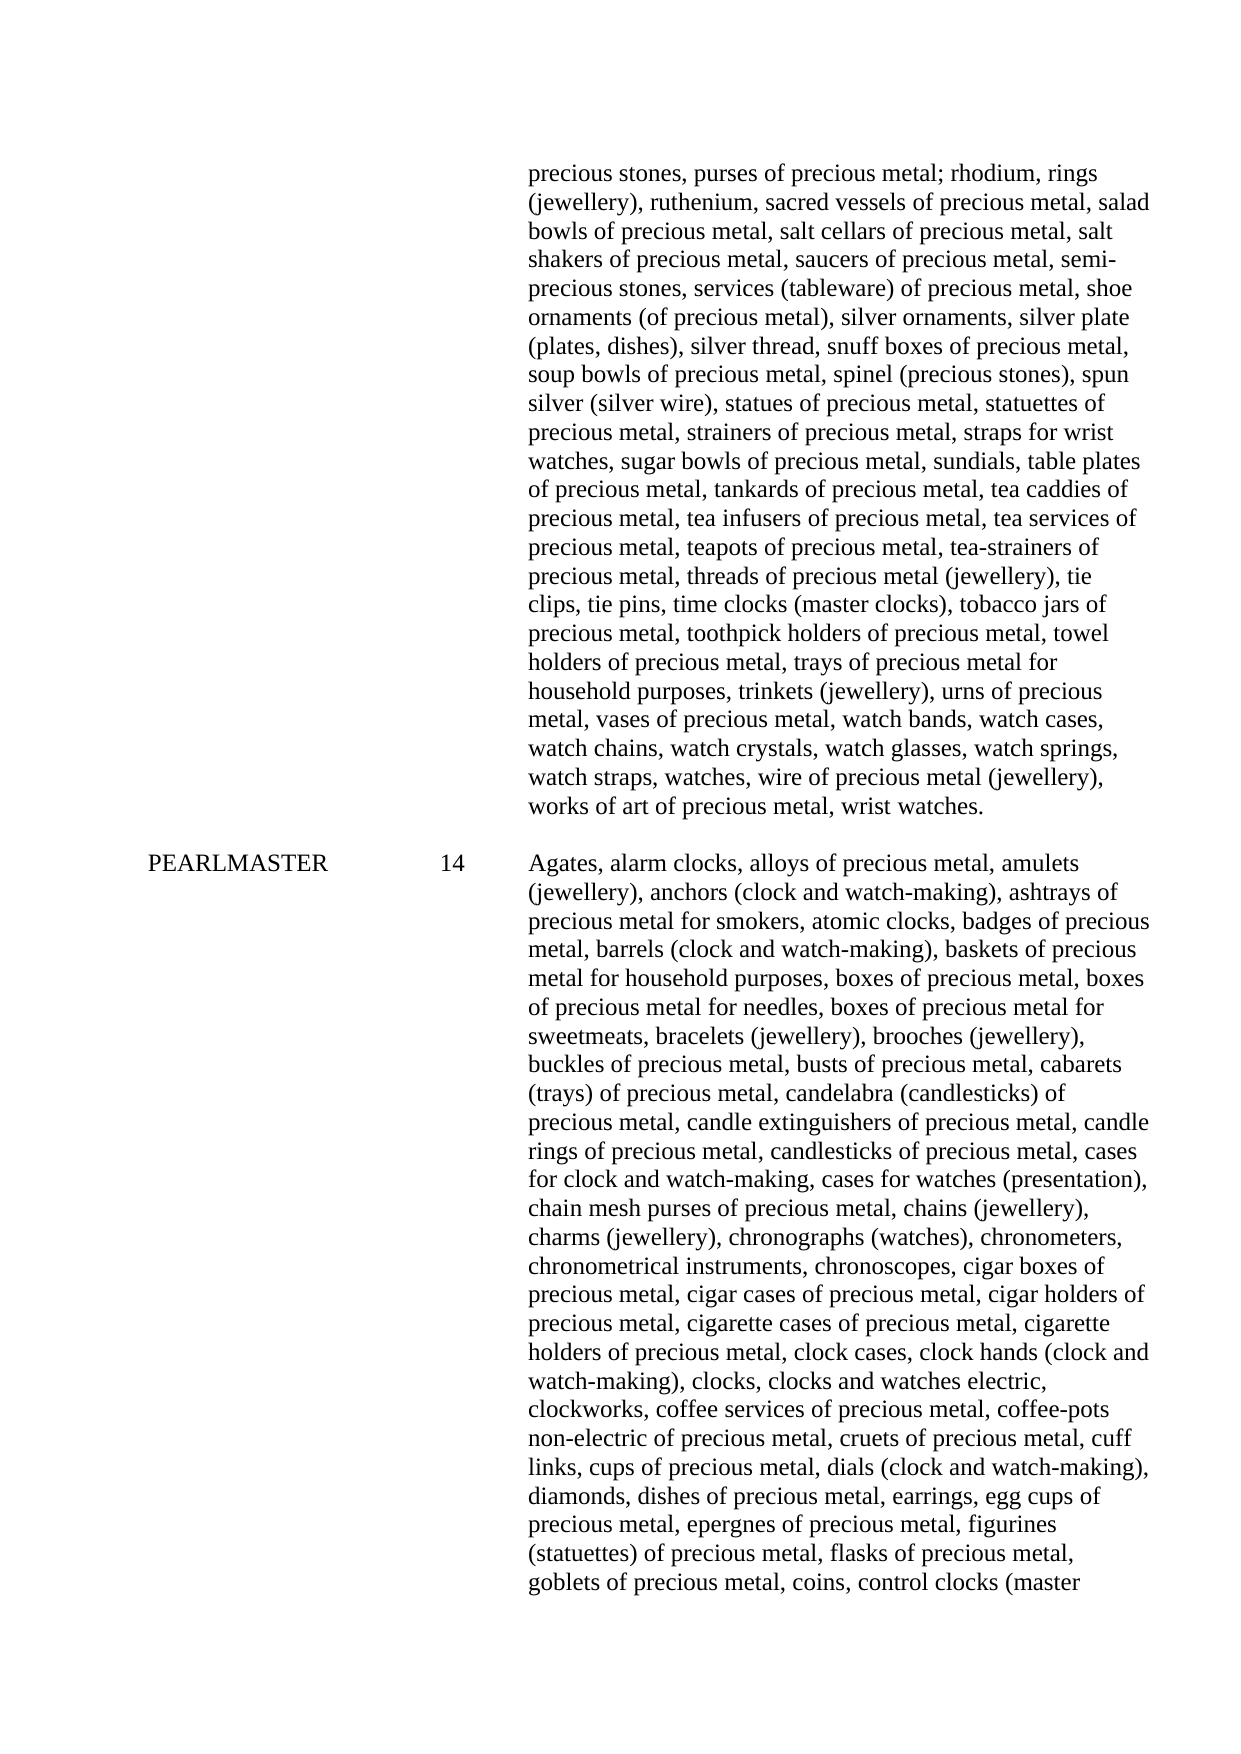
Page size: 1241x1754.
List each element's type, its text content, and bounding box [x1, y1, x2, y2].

text (jewellery), anchors (clock and watch-making), ashtrays of precious metal for smokers, atomic clocks, badges of precious metal, barrels (clock and watch-making), baskets of precious metal for household purposes, boxes of precious metal, boxes of precious metal for needles, boxes of precious metal for sweetmeats, bracelets (jewellery), brooches (jewellery), buckles of precious metal, busts of precious metal, cabarets (trays) of precious metal, candelabra (candlesticks) of precious metal, candle extinguishers of precious metal, candle rings of precious metal, candlesticks of precious metal, cases for clock and watch-making, cases for watches (presentation), chain mesh purses of precious metal, chains (jewellery), charms (jewellery), chronographs (watches), chronometers, chronometrical instruments, chronoscopes, cigar boxes of precious metal, cigar cases of precious metal, cigar holders of precious metal, cigarette cases of precious metal, cigarette holders of precious metal, clock cases, clock hands (clock and watch-making), clocks, clocks and watches electric, clockworks, coffee services of precious metal, coffee-pots non-electric of precious metal, cruets of precious metal, cuff links, cups of precious metal, dials (clock and watch-making), diamonds, dishes of precious metal, earrings, egg cups of precious metal, epergnes of precious metal, figurines (statuettes) of precious metal, flasks of precious metal, goblets of precious metal, coins, control clocks (master [528, 877, 1151, 1596]
text PEARLMASTER 14 Agates, alarm clocks, alloys of precious metal, amulets [148, 848, 1169, 877]
text precious stones, purses of precious metal; rhodium, rings (jewellery), ruthenium, sacred vessels of precious metal, salad bowls of precious metal, salt cellars of precious metal, salt shakers of precious metal, saucers of precious metal, semi- precious stones, services (tableware) of precious metal, shoe ornaments (of precious metal), silver ornaments, silver plate (plates, dishes), silver thread, snuff boxes of precious metal, soup bowls of precious metal, spinel (precious stones), spun silver (silver wire), statues of precious metal, statuettes of precious metal, strainers of precious metal, straps for wrist watches, sugar bowls of precious metal, sundials, table plates of precious metal, tankards of precious metal, tea caddies of precious metal, tea infusers of precious metal, tea services of precious metal, teapots of precious metal, tea-strainers of precious metal, threads of precious metal (jewellery), tie clips, tie pins, time clocks (master clocks), tobacco jars of precious metal, toothpick holders of precious metal, towel holders of precious metal, trays of precious metal for household purposes, trinkets (jewellery), urns of precious metal, vases of precious metal, watch bands, watch cases, watch chains, watch crystals, watch glasses, watch springs, watch straps, watches, wire of precious metal (jewellery), works of art of precious metal, wrist watches. [528, 158, 1151, 819]
